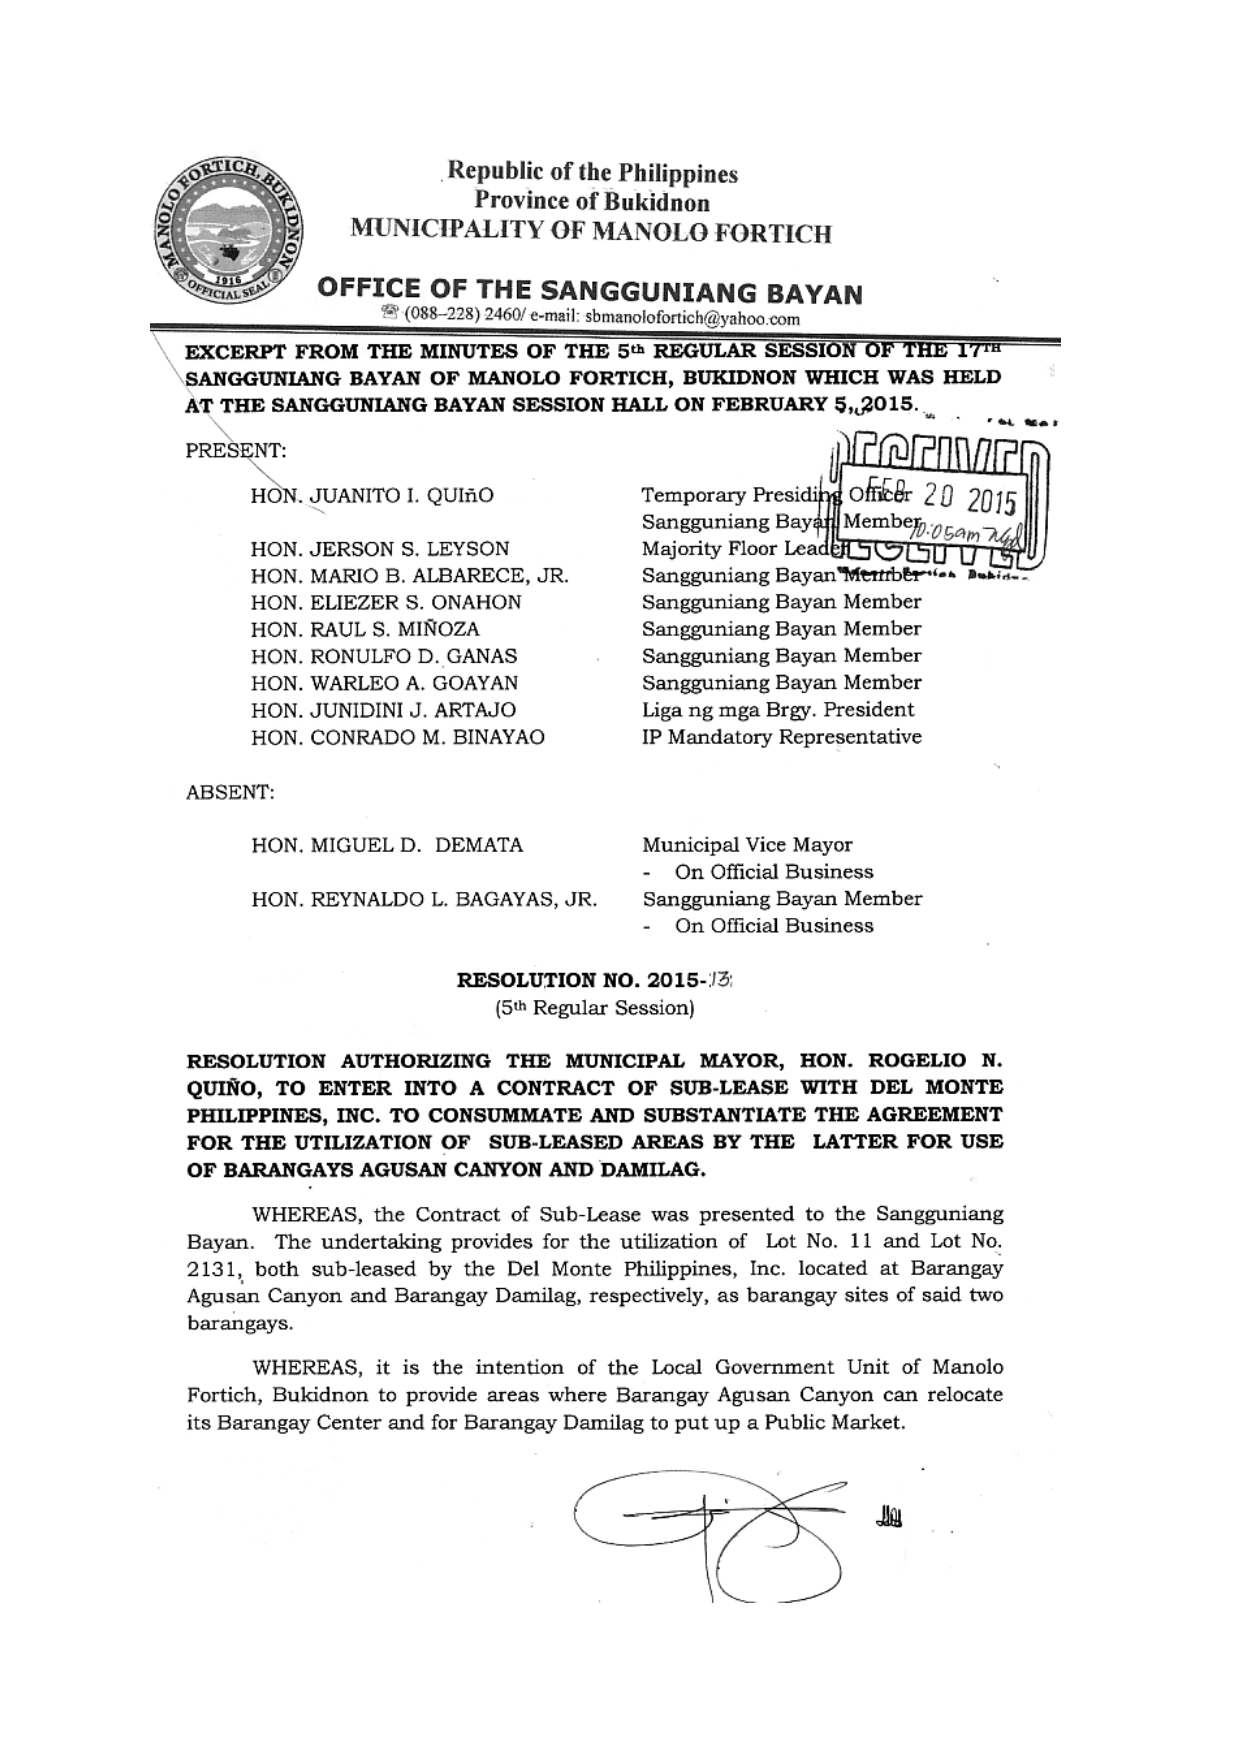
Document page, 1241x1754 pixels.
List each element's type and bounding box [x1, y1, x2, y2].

picture [150, 149, 1061, 1603]
